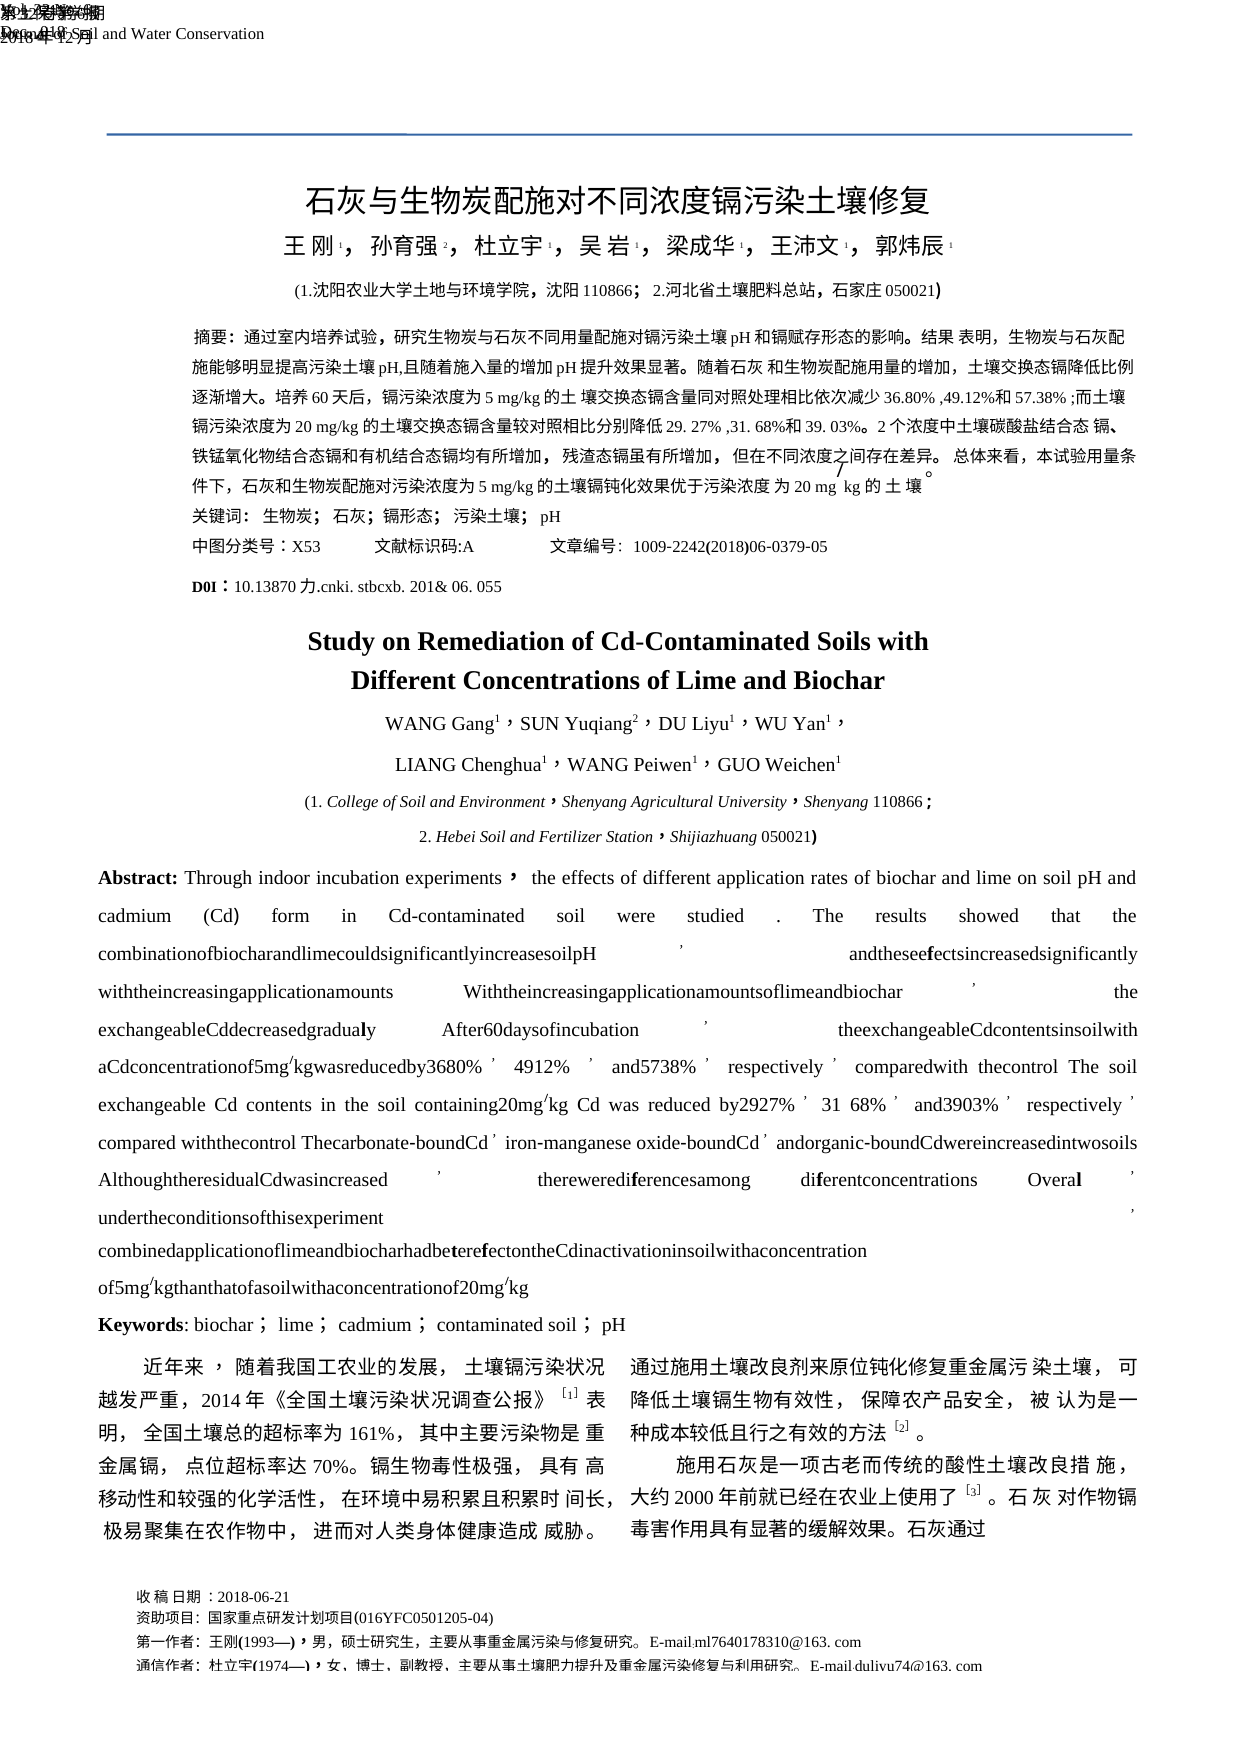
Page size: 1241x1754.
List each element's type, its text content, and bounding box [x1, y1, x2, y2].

text WANG Gang1，SUN Yuqiang2，DU Liyu1，WU Yan1， LIANG Chenghua1，WANG Peiwen1，GUO Weichen1 (1. College of Soil and Environment，Shenyang Agricultural University，Shenyang 110866 ; [98, 709, 1138, 813]
text 摘要：通过室内培养试验，研究生物炭与石灰不同用量配施对镉污染土壤pH和镉赋存形态的影响。结果 表明，生物炭与石灰配施能够明显提高污染土壤pH,且随着施入量的增加pH提升效果显著。随着石灰 和生物炭配施用量的增加，土壤交换态镉降低比例逐渐增大。培养60天后，镉污染浓度为5 mg/kg的土 壤交换态镉含量同对照处理相比依次减少36.80% ,49.12%和57.38% ;而土壤镉污染浓度为20 mg/kg 的土壤交换态镉含量较对照相比分别降低29. 27% ,31. 68%和39. 03%。2个浓度中土壤碳酸盐结合态 镉、铁锰氧化物结合态镉和有机结合态镉均有所增加， 残渣态镉虽有所增加， 但在不同浓度之间存在差异。 总体来看，本试验用量条件下，石灰和生物炭配施对污染浓度为5 mg/kg的土壤镉钝化效果优于污染浓度 为 20 mg/kg 的 土 壤 。 [192, 319, 1138, 499]
text D0I：10.13870力.cnki. stbcxb. 201& 06. 055 [98, 573, 1138, 597]
text 近年来 ， 随着我国工农业的发展， 土壤镉污染状况 越发严重，2014年《全国土壤污染状况调查公报》［1］表 明， 全国土壤总的超标率为161%， 其中主要污染物是 重金属镉， 点位超标率达70%。镉生物毒性极强， 具有 高移动性和较强的化学活性， 在环境中易积累且积累时 间长， 极易聚集在农作物中， 进而对人类身体健康造成 威胁。通过施用土壤改良剂来原位钝化修复重金属污 染土壤， 可降低土壤镉生物有效性， 保障农产品安全， 被 认为是一种成本较低且行之有效的方法［2］。 [630, 1348, 1138, 1447]
text 2. Hebei Soil and Fertilizer Station，Shijiazhuang 050021) [98, 825, 1138, 848]
text 近年来 ， 随着我国工农业的发展， 土壤镉污染状况 越发严重，2014年《全国土壤污染状况调查公报》［1］表 明， 全国土壤总的超标率为161%， 其中主要污染物是 重金属镉， 点位超标率达70%。镉生物毒性极强， 具有 高移动性和较强的化学活性， 在环境中易积累且积累时 间长， 极易聚集在农作物中， 进而对人类身体健康造成 威胁。通过施用土壤改良剂来原位钝化修复重金属污 染土壤， 可降低土壤镉生物有效性， 保障农产品安全， 被 认为是一种成本较低且行之有效的方法［2］。 [98, 1348, 606, 1545]
text 中图分类号：X53 文献标识码:A 文章编号：1009-2242(2018)06-0379-05 [98, 529, 1138, 558]
text Abstract: Through indoor incubation experiments， the effects of different application rates of biochar and lime on soil pH and cadmium (Cd) form in Cd-contaminated soil were studied . The results showed that the combinationofbiocharandlimecouldsignificantlyincreasesoilpH， andtheseefectsincreasedsignificantly withtheincreasingapplicationamounts Withtheincreasingapplicationamountsoflimeandbiochar， the exchangeableCddecreasedgradualy After60daysofincubation， theexchangeableCdcontentsinsoilwith aCdconcentrationof5mg/kgwasreducedby3680%， 4912% ， and5738%， respectively， comparedwith thecontrol The soil exchangeable Cd contents in the soil containing20mg/kg Cd was reduced by2927%， 31 68%， and3903%， respectively， compared withthecontrol Thecarbonate-boundCd， iron-manganese oxide-boundCd， andorganic-boundCdwereincreasedintwosoils AlthoughtheresidualCdwasincreased， therewerediferencesamong diferentconcentrations Overal， undertheconditionsofthisexperiment， combinedapplicationoflimeandbiocharhadbeterefectontheCdinactivationinsoilwithaconcentration of5mg/kgthanthatofasoilwithaconcentrationof20mg/kg [98, 862, 1138, 1300]
text Keywords: biochar； lime； cadmium； contaminated soil； pH [98, 1311, 1138, 1338]
text 施用石灰是一项古老而传统的酸性土壤改良措 施， 大约2000年前就已经在农业上使用了［3］。石 灰 对作物镉毒害作用具有显著的缓解效果。石灰通过 [630, 1447, 1138, 1543]
text 关键词： 生物炭； 石灰；镉形态； 污染土壤； pH [98, 499, 1138, 529]
text 石灰与生物炭配施对不同浓度镉污染土壤修复 王 刚1，孙育强2，杜立宇1，吴 岩1，梁成华1，王沛文1，郭炜辰1 (1.沈阳农业大学土地与环境学院，沈阳110866； 2.河北省土壤肥料总站，石家庄050021) [98, 179, 1138, 305]
text Study on Remediation of Cd-Contaminated Soils with Different Concentrations of Lime and Biochar [98, 626, 1138, 695]
